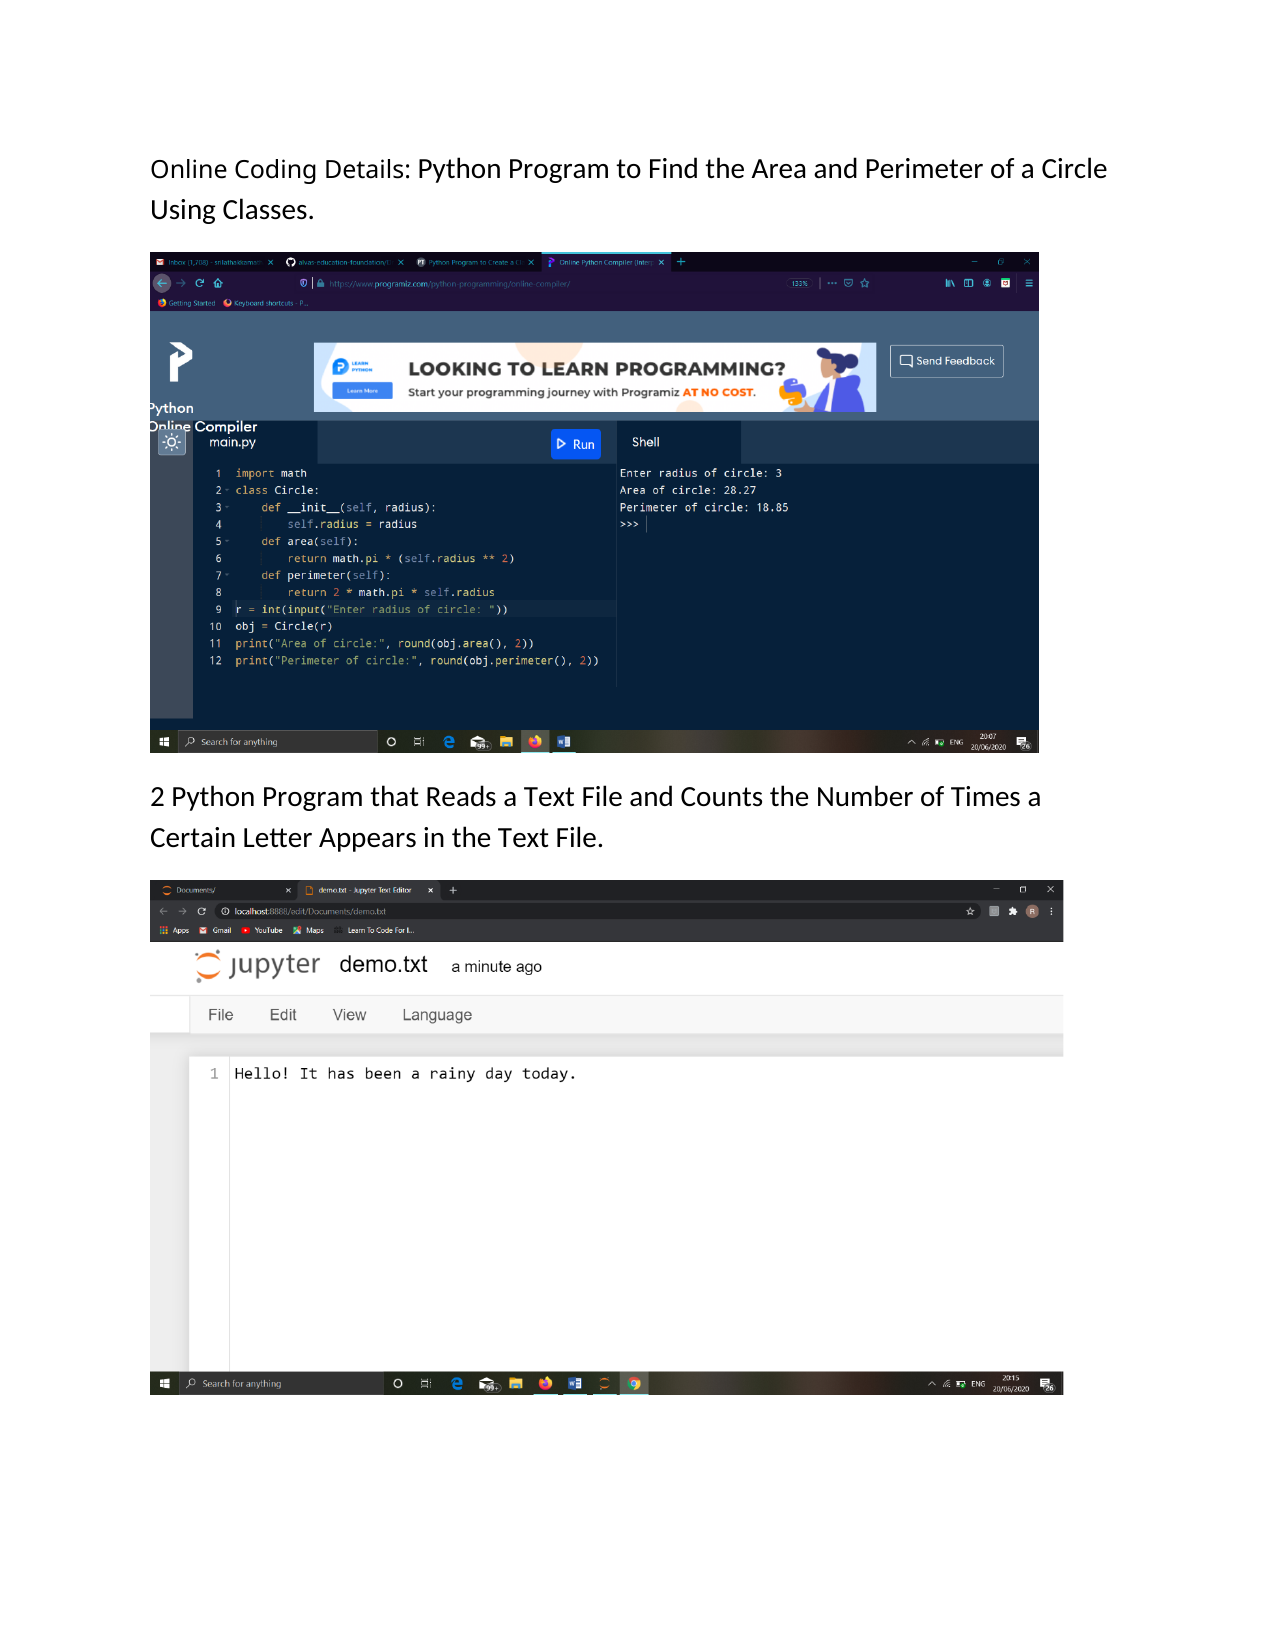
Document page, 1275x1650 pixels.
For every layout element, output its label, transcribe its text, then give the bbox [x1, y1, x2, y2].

text 2 Python Program that Reads a Text File and Counts the Number of Times a Certain Letter Appears in the Text File. [150, 778, 1125, 854]
picture [150, 880, 1064, 1395]
picture [150, 252, 1039, 753]
text Online Coding Details: Python Program to Find the Area and Perimeter of a Circle Using Classes. [150, 150, 1125, 227]
